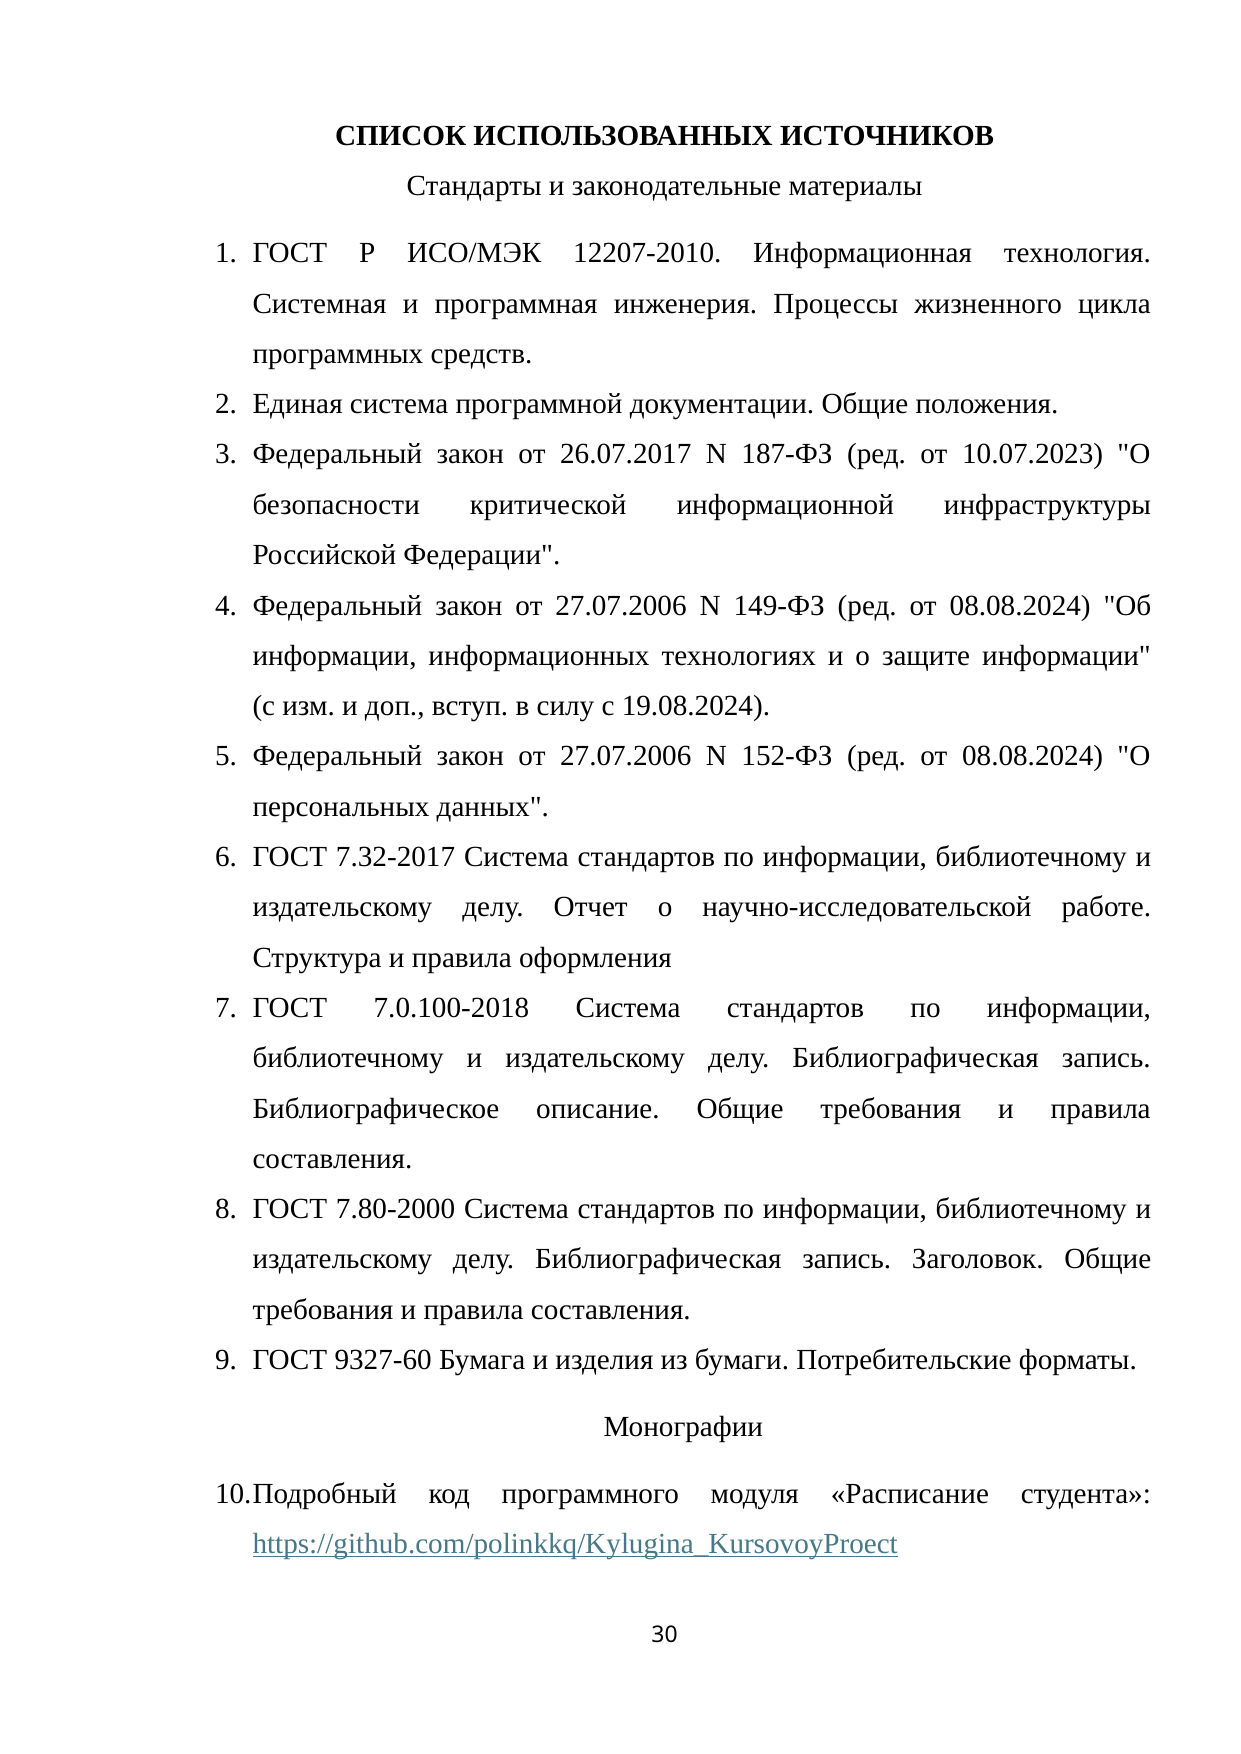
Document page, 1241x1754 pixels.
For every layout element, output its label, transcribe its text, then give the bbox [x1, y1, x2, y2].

text Стандарты и законодательные материалы [177, 168, 1152, 202]
list Федеральный закон от 26.07.2017 N 187-ФЗ (ред. от 10.07.2023) "О безопасности критической информационной инфраструктуры Российской Федерации". [215, 437, 1152, 571]
list Подробный код программного модуля «Расписание студента»: https://github.com/polinkkq/Kylugina_KursovoyProect [215, 1476, 1152, 1560]
list ГОСТ 7.0.100-2018 Система стандартов по информации, библиотечному и издательскому делу. Библиографическая запись. Библиографическое описание. Общие требования и правила составления. [215, 990, 1152, 1174]
subtitle СПИСОК ИСПОЛЬЗОВАННЫХ ИСТОЧНИКОВ [177, 118, 1152, 152]
list ГОСТ 7.32-2017 Система стандартов по информации, библиотечному и издательскому делу. Отчет о научно-исследовательской работе. Структура и правила оформления [215, 839, 1152, 973]
list Федеральный закон от 27.07.2006 N 152-ФЗ (ред. от 08.08.2024) "О персональных данных". [215, 738, 1152, 822]
list Единая система программной документации. Общие положения. [215, 386, 1152, 420]
list Федеральный закон от 27.07.2006 N 149-ФЗ (ред. от 08.08.2024) "Об информации, информационных технологиях и о защите информации" (с изм. и доп., вступ. в силу с 19.08.2024). [215, 588, 1152, 722]
list ГОСТ 9327-60 Бумага и изделия из бумаги. Потребительские форматы. [215, 1342, 1152, 1376]
list ГОСТ 7.80-2000 Система стандартов по информации, библиотечному и издательскому делу. Библиографическая запись. Заголовок. Общие требования и правила составления. [215, 1191, 1152, 1326]
text Монографии [215, 1409, 1152, 1443]
list ГОСТ Р ИСО/МЭК 12207-2010. Информационная технология. Системная и программная инженерия. Процессы жизненного цикла программных средств. [215, 235, 1152, 369]
